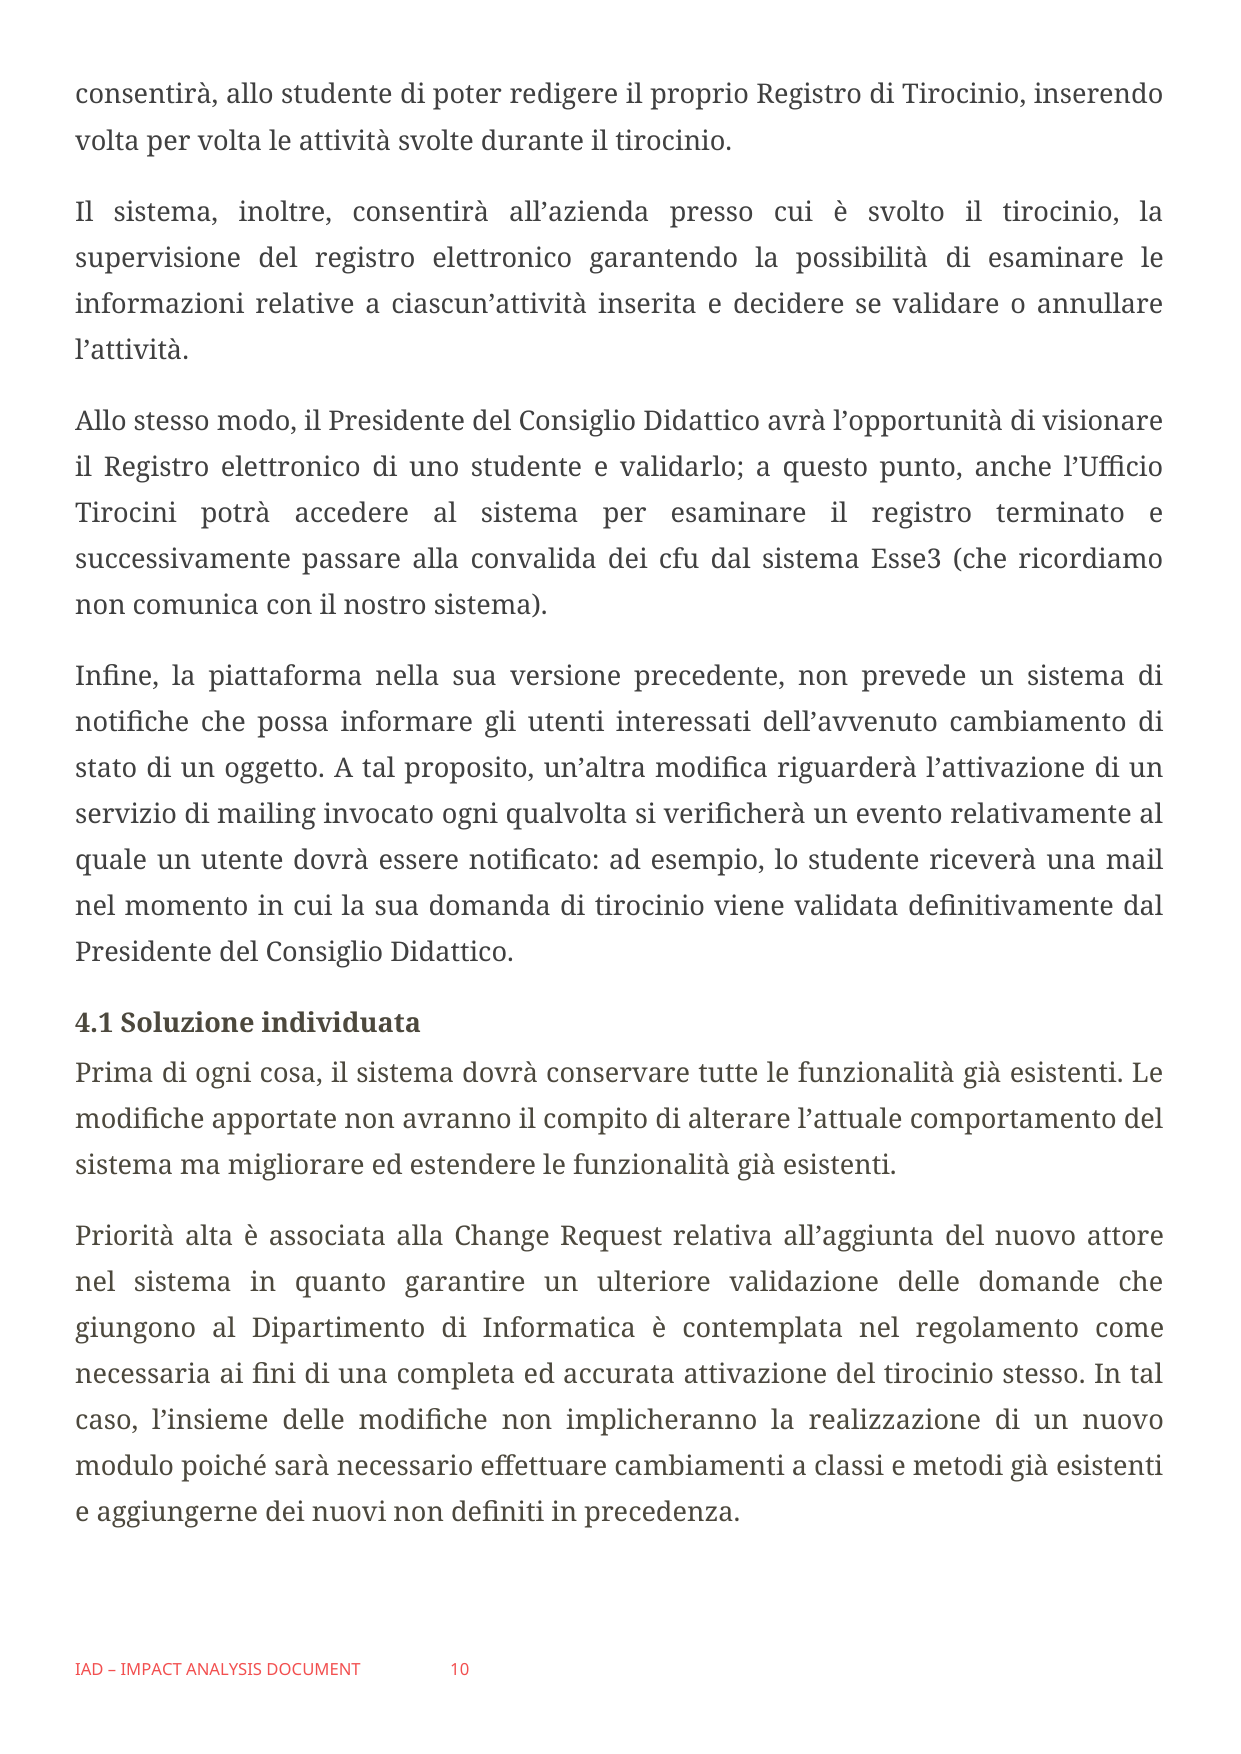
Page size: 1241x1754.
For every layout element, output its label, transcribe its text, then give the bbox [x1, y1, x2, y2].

text Priorità alta è associata alla Change Request relativa all’aggiunta del nuovo attore nel sistema in quanto garantire un ulteriore validazione delle domande che giungono al Dipartimento di Informatica è contemplata nel regolamento come necessaria ai fini di una completa ed accurata attivazione del tirocinio stesso. In tal caso, l’insieme delle modifiche non implicheranno la realizzazione di un nuovo modulo poiché sarà necessario effettuare cambiamenti a classi e metodi già esistenti e aggiungerne dei nuovi non definiti in precedenza. [75, 1216, 1165, 1529]
text Infine, la piattaforma nella sua versione precedente, non prevede un sistema di notifiche che possa informare gli utenti interessati dell’avvenuto cambiamento di stato di un oggetto. A tal proposito, un’altra modifica riguarderà l’attivazione di un servizio di mailing invocato ogni qualvolta si verificherà un evento relativamente al quale un utente dovrà essere notificato: ad esempio, lo studente riceverà una mail nel momento in cui la sua domanda di tirocinio viene validata definitivamente dal Presidente del Consiglio Didattico. [75, 656, 1165, 969]
subtitle Soluzione individuata [75, 1004, 1165, 1041]
text Allo stesso modo, il Presidente del Consiglio Didattico avrà l’opportunità di visionare il Registro elettronico di uno studente e validarlo; a questo punto, anche l’Ufficio Tirocini potrà accedere al sistema per esaminare il registro terminato e successivamente passare alla convalida dei cfu dal sistema Esse3 (che ricordiamo non comunica con il nostro sistema). [75, 401, 1165, 622]
text Prima di ogni cosa, il sistema dovrà conservare tutte le funzionalità già esistenti. Le modifiche apportate non avranno il compito di alterare l’attuale comportamento del sistema ma migliorare ed estendere le funzionalità già esistenti. [75, 1053, 1165, 1182]
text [75, 75, 1165, 158]
text Il sistema, inoltre, consentirà all’azienda presso cui è svolto il tirocinio, la supervisione del registro elettronico garantendo la possibilità di esaminare le informazioni relative a ciascun’attività inserita e decidere se validare o annullare l’attività. [75, 192, 1165, 367]
